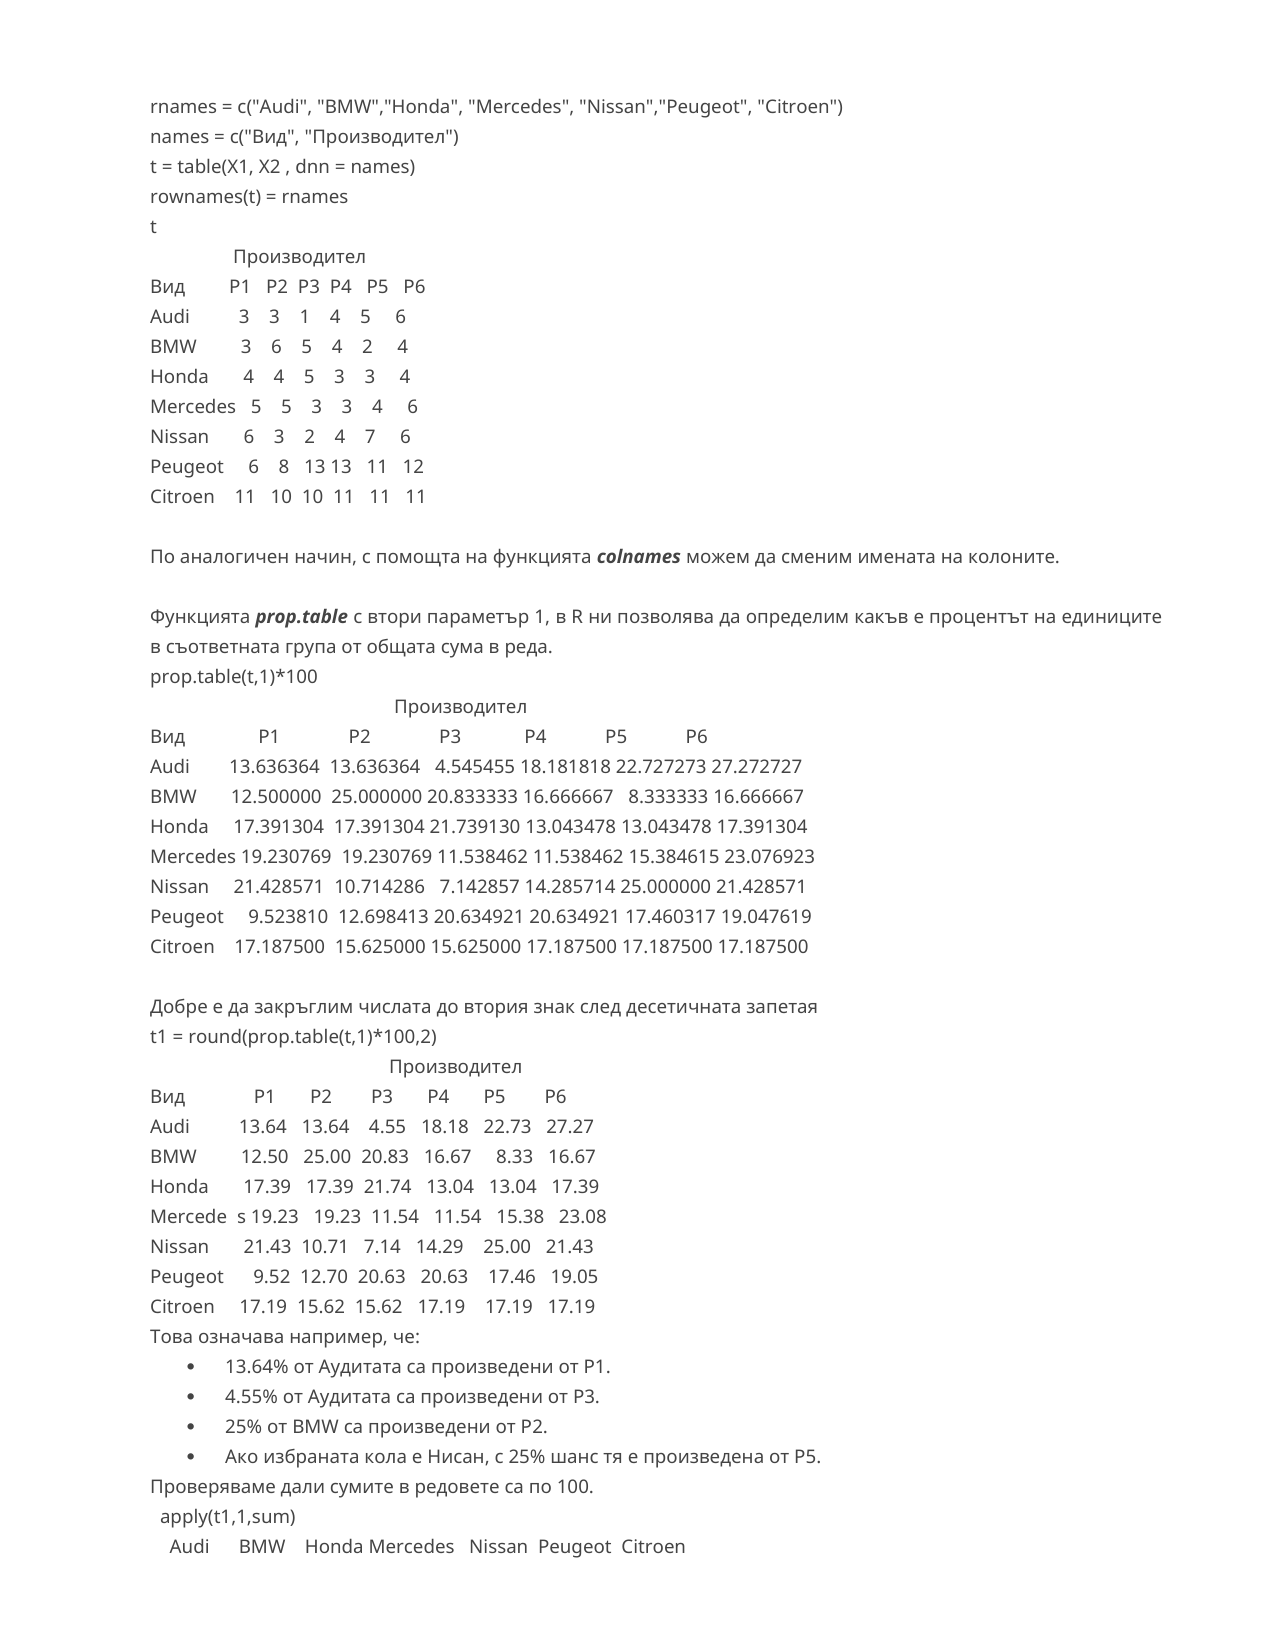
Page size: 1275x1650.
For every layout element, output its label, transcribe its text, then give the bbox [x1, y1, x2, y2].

text Mercedes 19.230769 19.230769 11.538462 11.538462 15.384615 23.076923 [150, 839, 1163, 869]
text Функцията prop.table с втори параметър 1, в R ни позволява да определим какъв е процентът на единиците в съответната група от общата сума в реда. [150, 599, 1163, 659]
text По аналогичен начин, с помощта на функцията colnames можем да сменим имената на колоните. [150, 539, 1163, 569]
text Audi 3 3 1 4 5 6 [150, 299, 1163, 329]
text Nissan 21.428571 10.714286 7.142857 14.285714 25.000000 21.428571 [150, 869, 1163, 899]
text Audi 13.636364 13.636364 4.545455 18.181818 22.727273 27.272727 [150, 749, 1163, 779]
text Производител [150, 1049, 1163, 1079]
list 25% от BMW са произведени от Р2. [187, 1409, 1163, 1439]
text Honda 4 4 5 3 3 4 [150, 359, 1163, 389]
text t = table(X1, X2 , dnn = names) [150, 149, 1163, 179]
text Peugeot 9.523810 12.698413 20.634921 20.634921 17.460317 19.047619 [150, 899, 1163, 929]
text Citroen 17.187500 15.625000 15.625000 17.187500 17.187500 17.187500 [150, 929, 1163, 959]
text rnames = c("Audi", "BMW","Honda", "Mercedes", "Nissan","Peugeot", "Citroen") [150, 89, 1163, 119]
text BMW 3 6 5 4 2 4 [150, 329, 1163, 359]
text BMW 12.500000 25.000000 20.833333 16.666667 8.333333 16.666667 [150, 779, 1163, 809]
text Nissan 6 3 2 4 7 6 [150, 419, 1163, 449]
text names = c("Вид", "Производител") [150, 119, 1163, 149]
text Mercedes 5 5 3 3 4 6 [150, 389, 1163, 419]
list Ако избраната кола е Нисан, с 25% шанс тя е произведена от Р5. [187, 1439, 1163, 1469]
text Вид P1 P2 P3 P4 P5 P6 [150, 269, 1163, 299]
text Peugeot 6 8 13 13 11 12 [150, 449, 1163, 479]
text Проверяваме дали сумите в редовете са по 100. [150, 1469, 1163, 1499]
text Nissan 21.43 10.71 7.14 14.29 25.00 21.43 [150, 1229, 1163, 1259]
text t1 = round(prop.table(t,1)*100,2) [150, 1019, 1163, 1049]
text Honda 17.391304 17.391304 21.739130 13.043478 13.043478 17.391304 [150, 809, 1163, 839]
text Audi BMW Honda Mercedes Nissan Peugeot Citroen [150, 1529, 1163, 1559]
list 13.64% от Аудитата са произведени от Р1. [187, 1349, 1163, 1379]
text Honda 17.39 17.39 21.74 13.04 13.04 17.39 [150, 1169, 1163, 1199]
text prop.table(t,1)*100 [150, 659, 1163, 689]
text rownames(t) = rnames [150, 179, 1163, 209]
text Това означава например, че: [150, 1319, 1163, 1349]
text Производител [150, 239, 1163, 269]
text Производител [150, 689, 1163, 719]
text Добре е да закръглим числата до втория знак след десетичната запетая [150, 989, 1163, 1019]
text Peugeot 9.52 12.70 20.63 20.63 17.46 19.05 [150, 1259, 1163, 1289]
text BMW 12.50 25.00 20.83 16.67 8.33 16.67 [150, 1139, 1163, 1169]
text t [150, 209, 1163, 239]
list 4.55% от Аудитата са произведени от Р3. [187, 1379, 1163, 1409]
text Citroen 11 10 10 11 11 11 [150, 479, 1163, 509]
text Mercede s 19.23 19.23 11.54 11.54 15.38 23.08 [150, 1199, 1163, 1229]
text Citroen 17.19 15.62 15.62 17.19 17.19 17.19 [150, 1289, 1163, 1319]
text Вид P1 P2 P3 P4 P5 P6 [150, 1079, 1163, 1109]
text apply(t1,1,sum) [150, 1499, 1163, 1529]
text Вид P1 P2 P3 P4 P5 P6 [150, 719, 1163, 749]
text Audi 13.64 13.64 4.55 18.18 22.73 27.27 [150, 1109, 1163, 1139]
